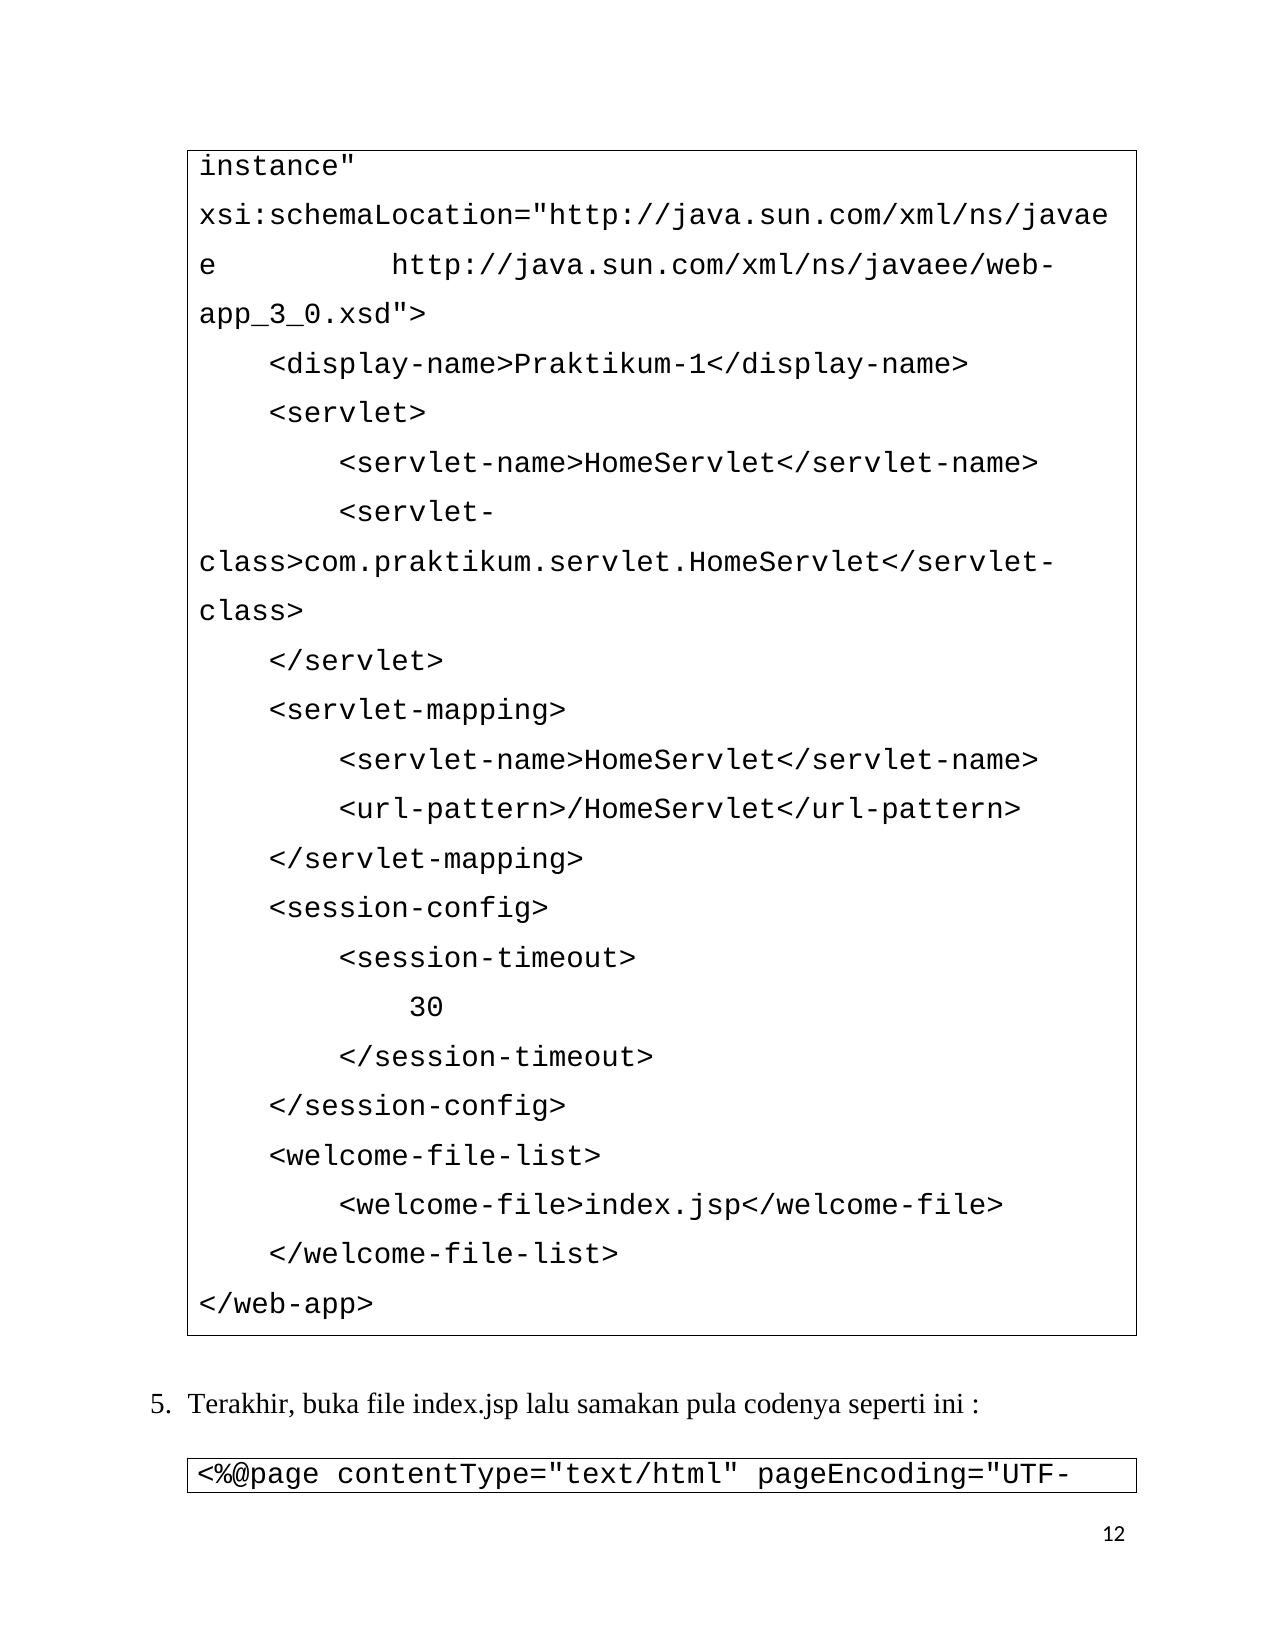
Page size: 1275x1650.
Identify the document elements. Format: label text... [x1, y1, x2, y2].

list Terakhir, buka file index.jsp lalu samakan pula codenya seperti ini : [150, 1387, 1125, 1420]
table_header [188, 151, 1136, 1335]
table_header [188, 1459, 1136, 1492]
